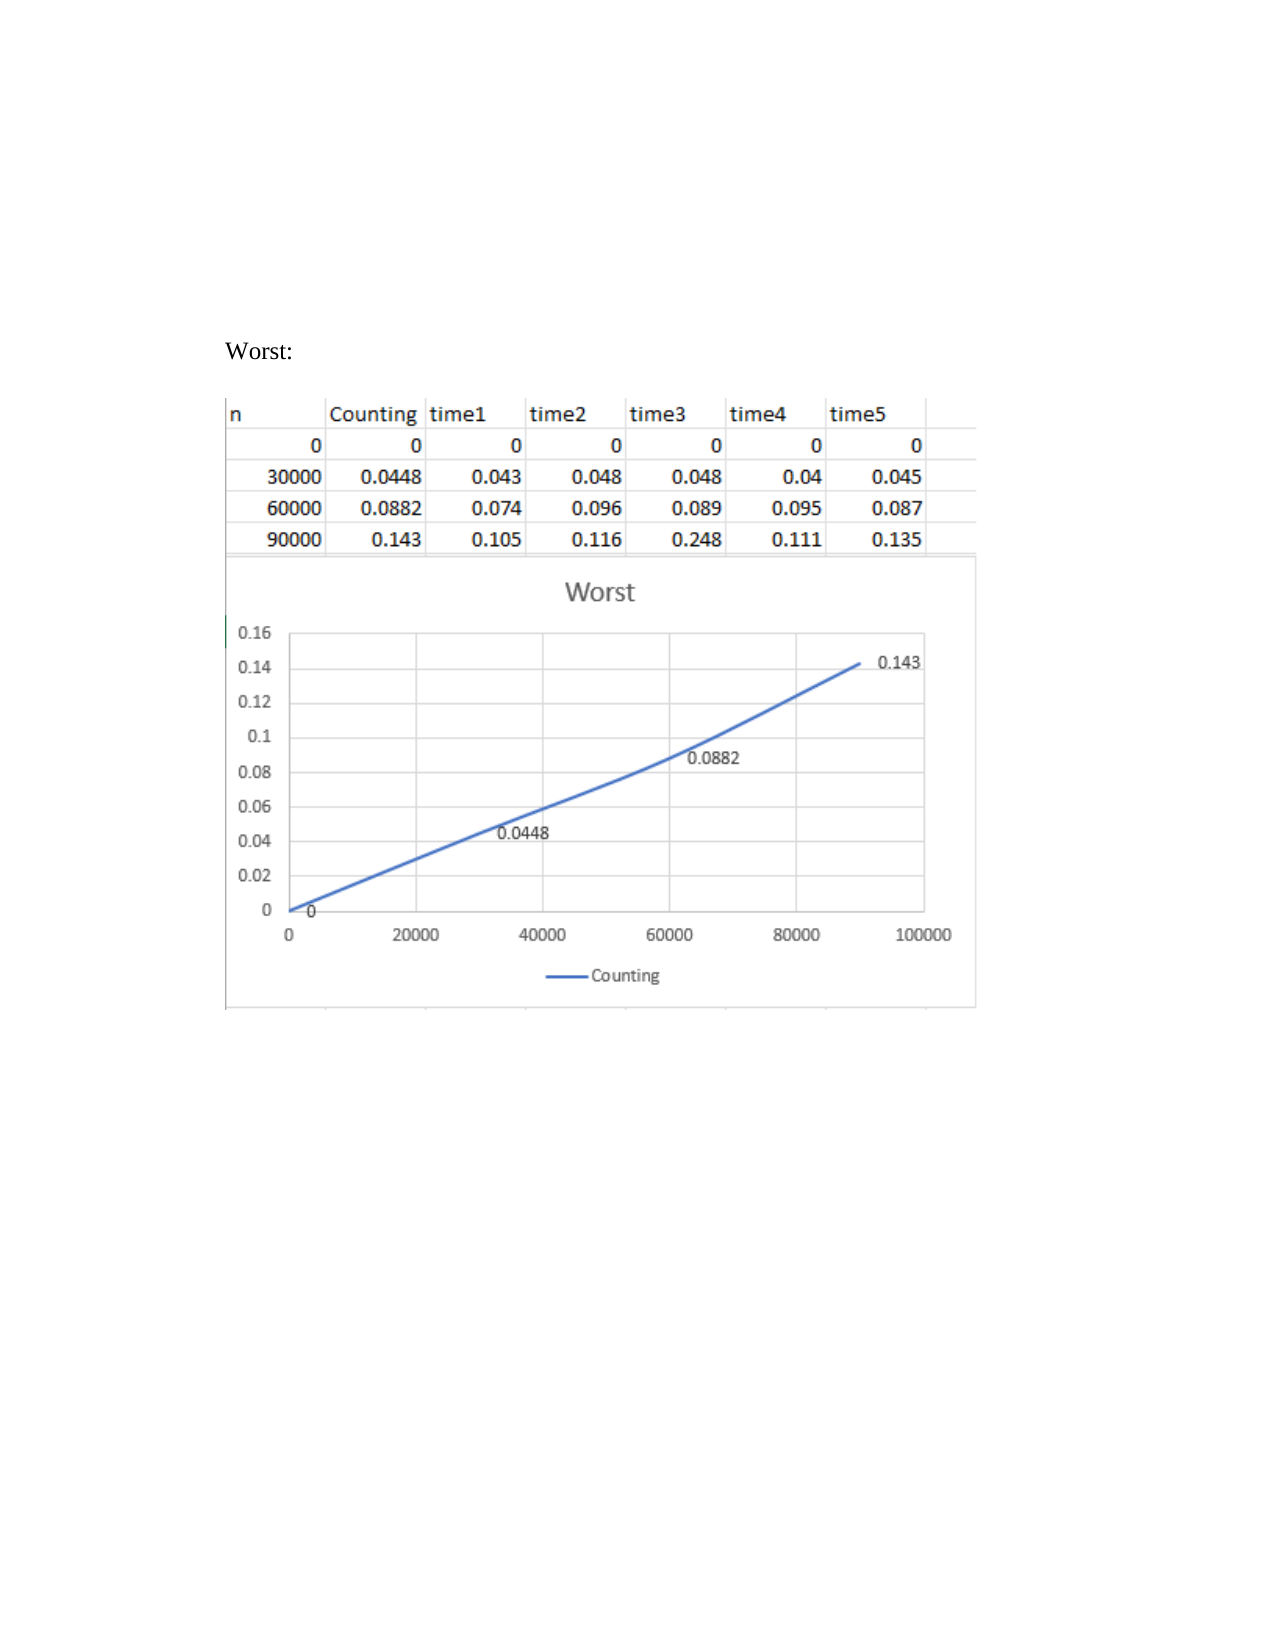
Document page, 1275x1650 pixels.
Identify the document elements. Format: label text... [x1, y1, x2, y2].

picture [225, 398, 977, 1010]
list Worst: [225, 336, 1125, 365]
